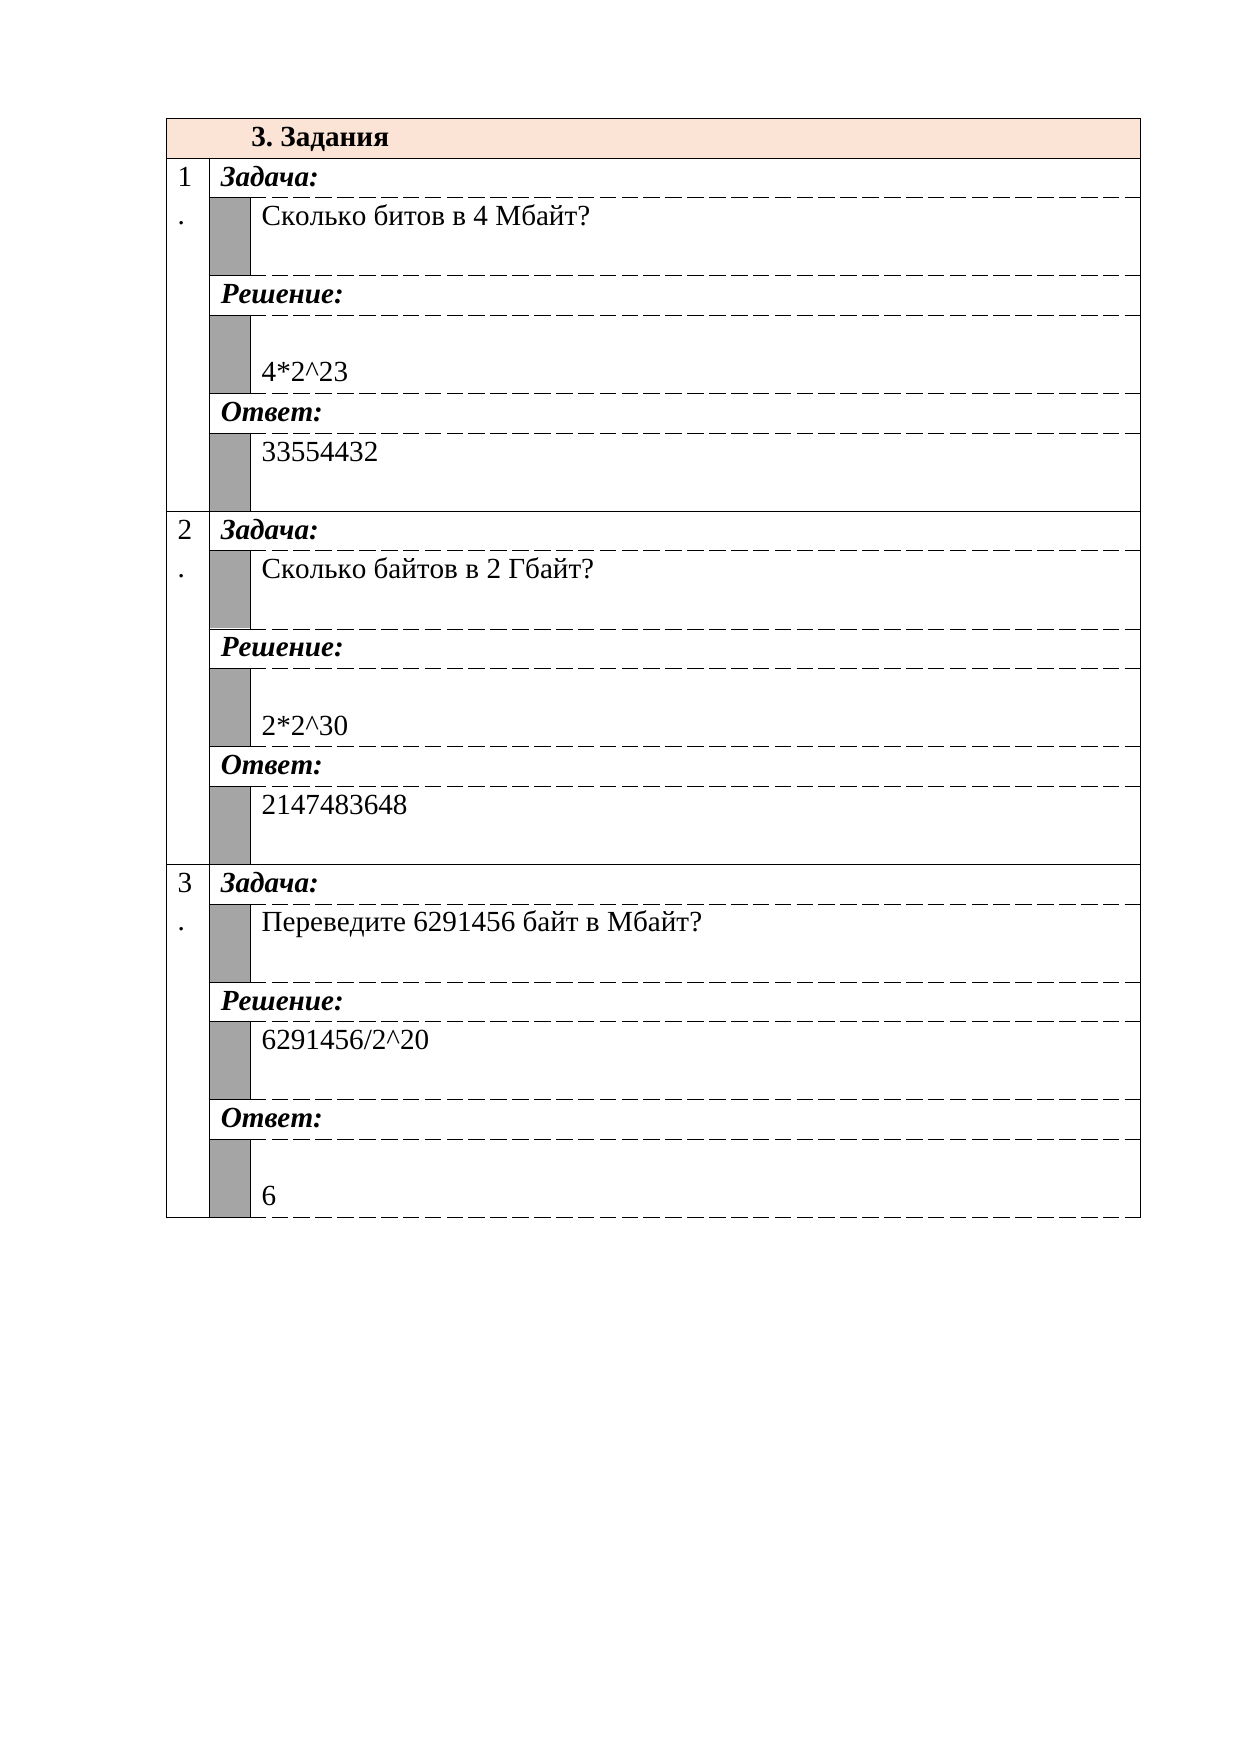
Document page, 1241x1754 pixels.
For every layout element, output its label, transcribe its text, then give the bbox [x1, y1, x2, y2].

table_cell [210, 1140, 250, 1217]
table_cell Задача: [210, 865, 1140, 903]
table_cell [210, 1022, 250, 1099]
table_cell Ответ: [210, 1099, 1140, 1139]
table_cell 4*2^23 [251, 315, 1140, 393]
table_cell [210, 669, 250, 746]
table_cell 3. [167, 865, 209, 1217]
table_cell [210, 434, 250, 511]
table_cell Ответ: [210, 746, 1140, 786]
table_cell Сколько битов в 4 Мбайт? [251, 197, 1140, 275]
table_cell Решение: [210, 982, 1140, 1021]
table_cell Сколько байтов в 2 Гбайт? [251, 550, 1140, 628]
table_cell [210, 551, 250, 628]
table_cell [210, 198, 250, 275]
table_cell 2. [167, 512, 209, 864]
table_cell [210, 787, 250, 864]
table_cell Решение: [210, 275, 1140, 315]
table_cell Переведите 6291456 байт в Мбайт? [251, 904, 1140, 982]
table_cell 33554432 [251, 433, 1140, 511]
table_header 3. Задания [167, 119, 1140, 158]
table_cell 2147483648 [251, 786, 1140, 864]
table_cell [210, 316, 250, 393]
table_cell Решение: [210, 629, 1140, 668]
table_cell 6 [251, 1139, 1140, 1217]
table_cell 1. [167, 159, 209, 511]
table_cell [210, 905, 250, 982]
table_cell Задача: [210, 159, 1140, 197]
table_cell Задача: [210, 512, 1140, 550]
table_cell 6291456/2^20 [251, 1021, 1140, 1099]
table_cell Ответ: [210, 393, 1140, 433]
table_cell 2*2^30 [251, 668, 1140, 746]
